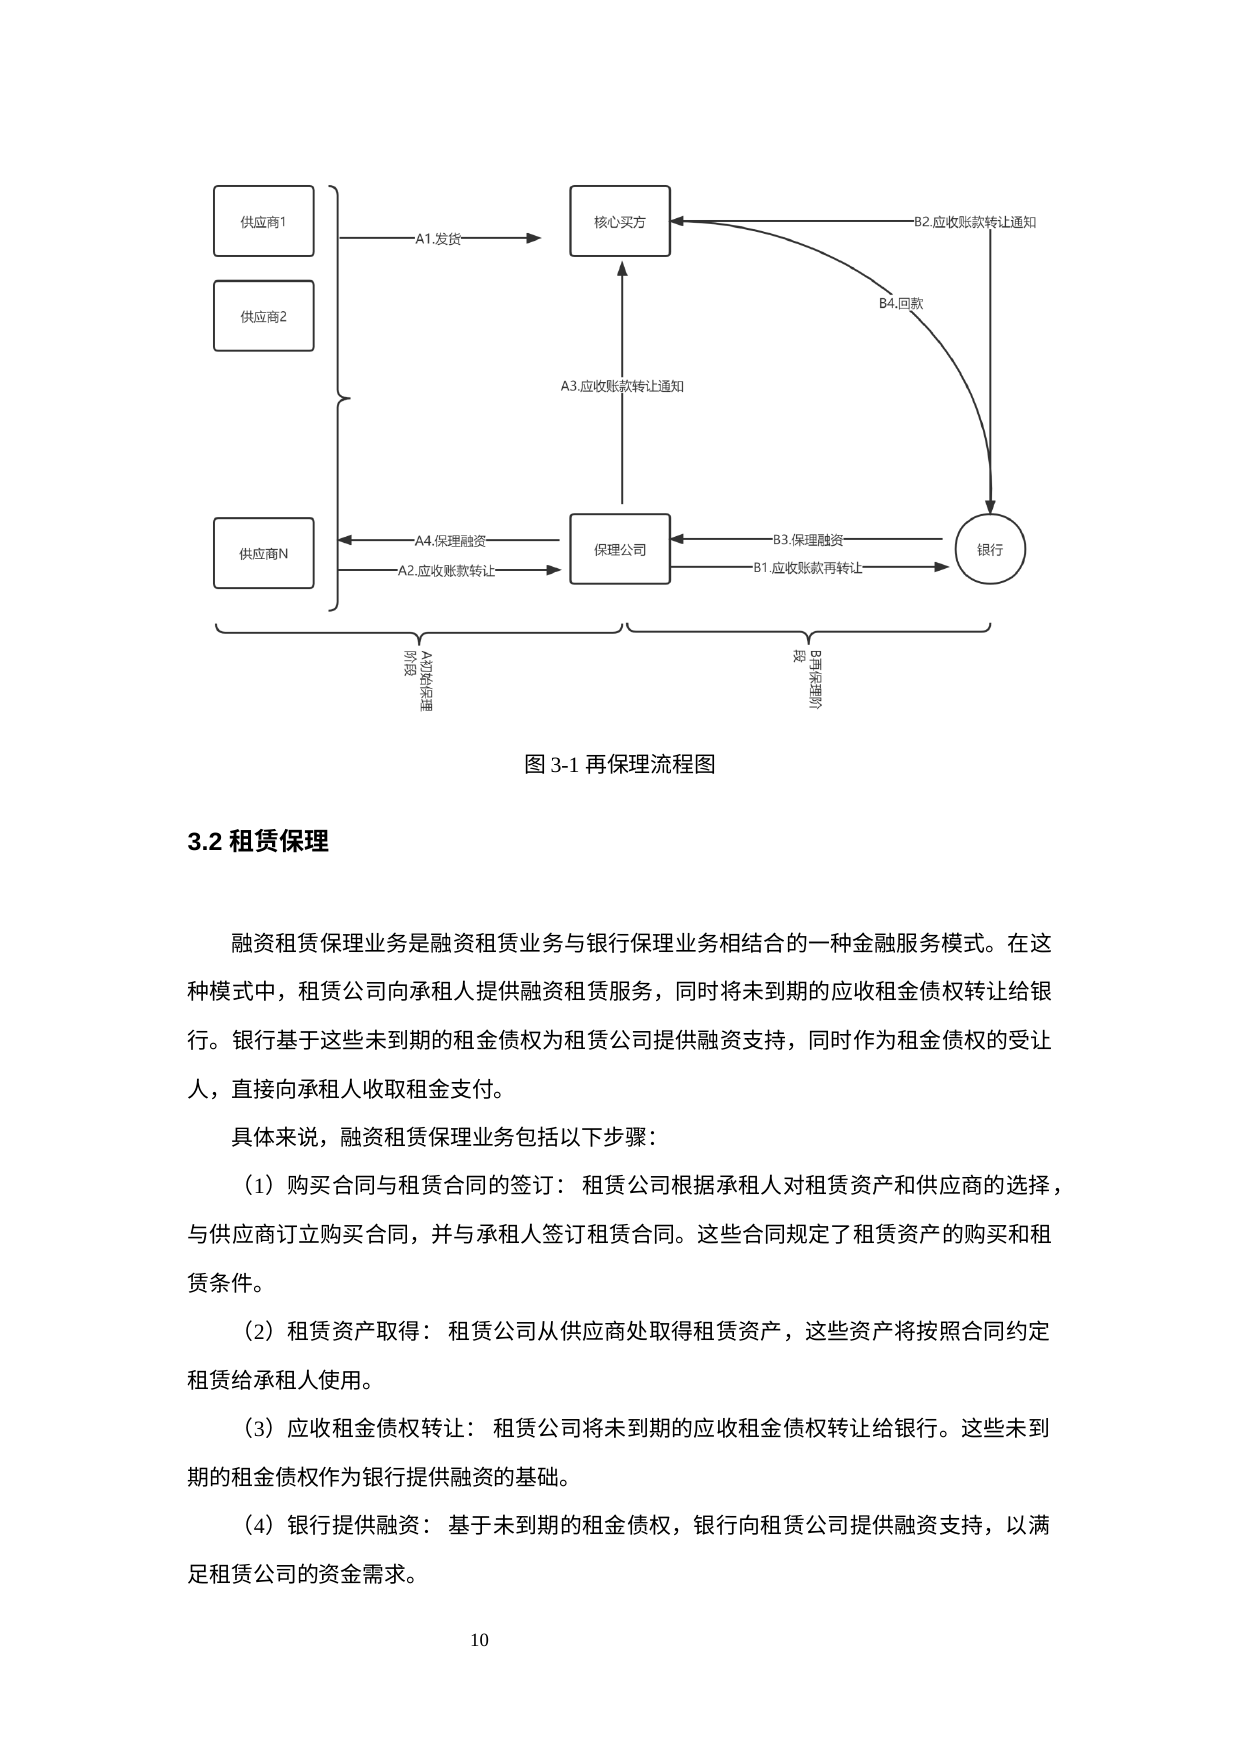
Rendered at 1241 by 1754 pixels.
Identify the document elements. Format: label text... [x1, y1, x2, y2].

text 融资租赁保理业务是融资租赁业务与银行保理业务相结合的一种金融服务模式。在这种模式中，租赁公司向承租人提供融资租赁服务，同时将未到期的应收租金债权转让给银行。银行基于这些未到期的租金债权为租赁公司提供融资支持，同时作为租金债权的受让人，直接向承租人收取租金支付。 [187, 925, 1053, 1104]
text 图3-1 再保理流程图 [187, 747, 1053, 779]
text 具体来说，融资租赁保理业务包括以下步骤： [187, 1120, 1053, 1152]
text （2）租赁资产取得： 租赁公司从供应商处取得租赁资产，这些资产将按照合同约定租赁给承租人使用。 [187, 1314, 1053, 1395]
picture [189, 162, 1052, 745]
text （4）银行提供融资： 基于未到期的租金债权，银行向租赁公司提供融资支持，以满足租赁公司的资金需求。 [187, 1508, 1053, 1589]
text （3）应收租金债权转让： 租赁公司将未到期的应收租金债权转让给银行。这些未到期的租金债权作为银行提供融资的基础。 [187, 1411, 1053, 1492]
text （1）购买合同与租赁合同的签订： 租赁公司根据承租人对租赁资产和供应商的选择，与供应商订立购买合同，并与承租人签订租赁合同。这些合同规定了租赁资产的购买和租赁条件。 [187, 1168, 1053, 1298]
subtitle 3.2 租赁保理 [187, 807, 1053, 872]
